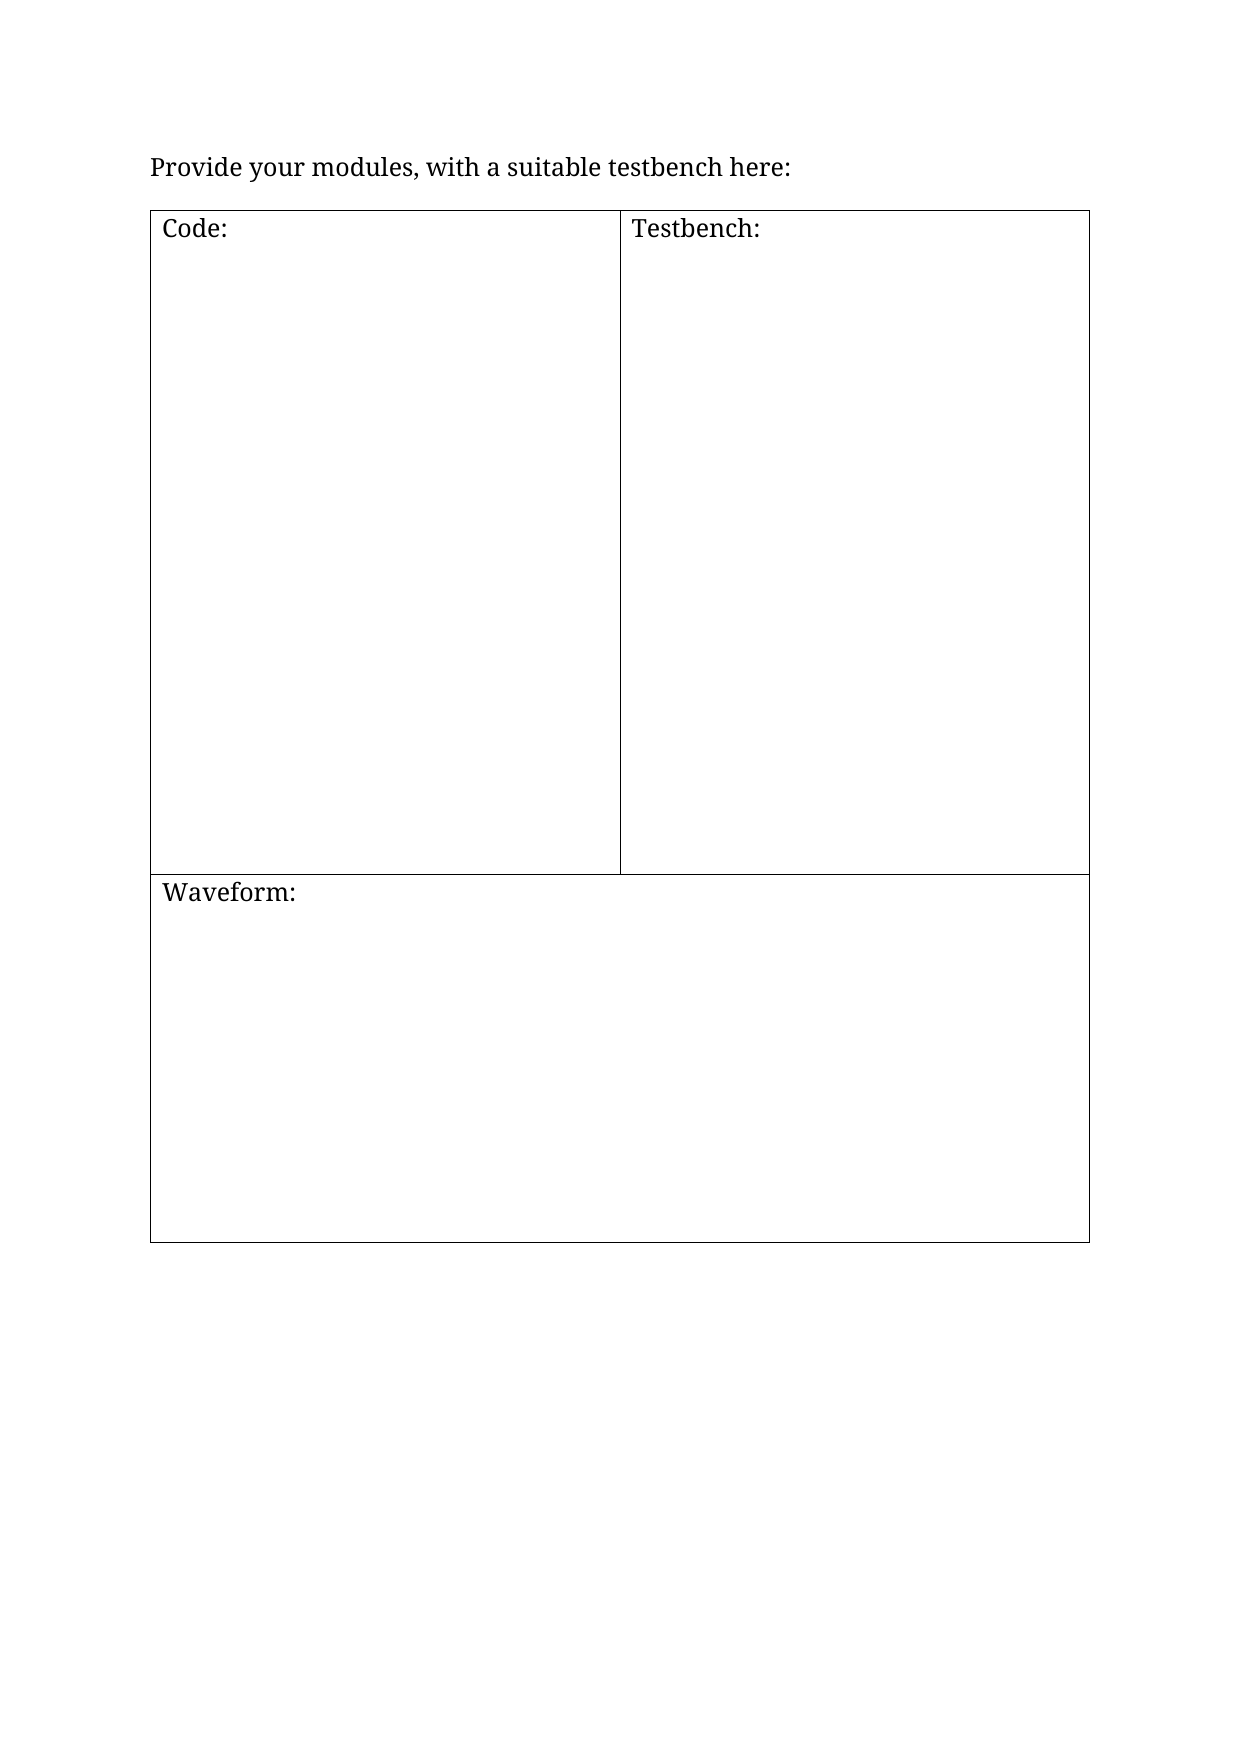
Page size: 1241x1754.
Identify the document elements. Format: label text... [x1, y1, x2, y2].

table_cell Waveform: [151, 875, 1089, 1242]
table_header Testbench: [621, 211, 1089, 873]
text Provide your modules, with a suitable testbench here: [150, 150, 1090, 184]
table_header Code: [151, 211, 620, 873]
